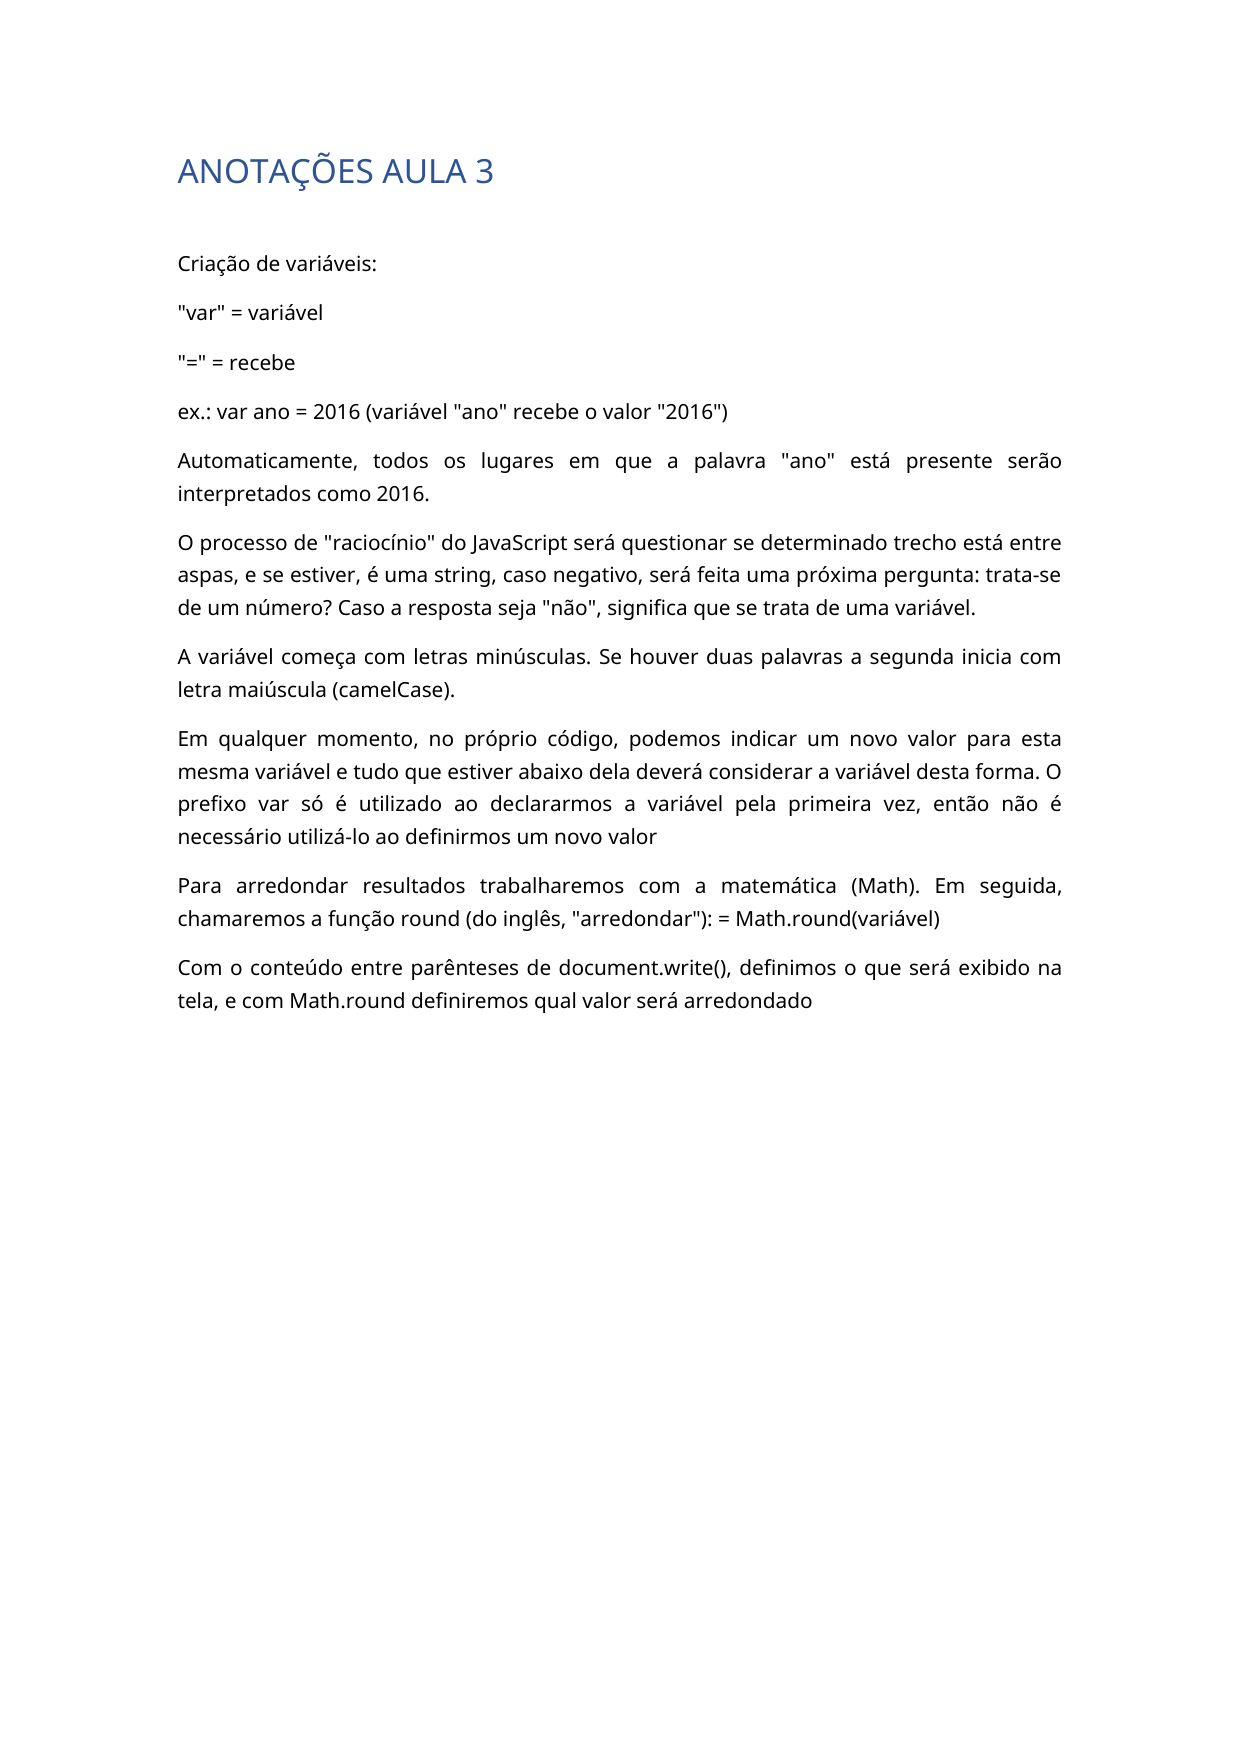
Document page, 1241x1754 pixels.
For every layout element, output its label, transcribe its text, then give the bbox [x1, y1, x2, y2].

text O processo de "raciocínio" do JavaScript será questionar se determinado trecho está entre aspas, e se estiver, é uma string, caso negativo, será feita uma próxima pergunta: trata-se de um número? Caso a resposta seja "não", significa que se trata de uma variável. [177, 528, 1063, 622]
text ex.: var ano = 2016 (variável "ano" recebe o valor "2016") [177, 397, 1063, 425]
text Automaticamente, todos os lugares em que a palavra "ano" está presente serão interpretados como 2016. [177, 446, 1063, 507]
text A variável começa com letras minúsculas. Se houver duas palavras a segunda inicia com letra maiúscula (camelCase). [177, 642, 1063, 703]
text Com o conteúdo entre parênteses de document.write(), definimos o que será exibido na tela, e com Math.round definiremos qual valor será arredondado [177, 953, 1063, 1014]
text "var" = variável [177, 298, 1063, 327]
text "=" = recebe [177, 348, 1063, 376]
subtitle ANOTAÇÕES AULA 3 [177, 148, 1063, 193]
text Em qualquer momento, no próprio código, podemos indicar um novo valor para esta mesma variável e tudo que estiver abaixo dela deverá considerar a variável desta forma. O prefixo var só é utilizado ao declararmos a variável pela primeira vez, então não é necessário utilizá-lo ao definirmos um novo valor [177, 724, 1063, 851]
text Criação de variáveis: [177, 249, 1063, 277]
text Para arredondar resultados trabalharemos com a matemática (Math). Em seguida, chamaremos a função round (do inglês, "arredondar"): = Math.round(variável) [177, 871, 1063, 932]
